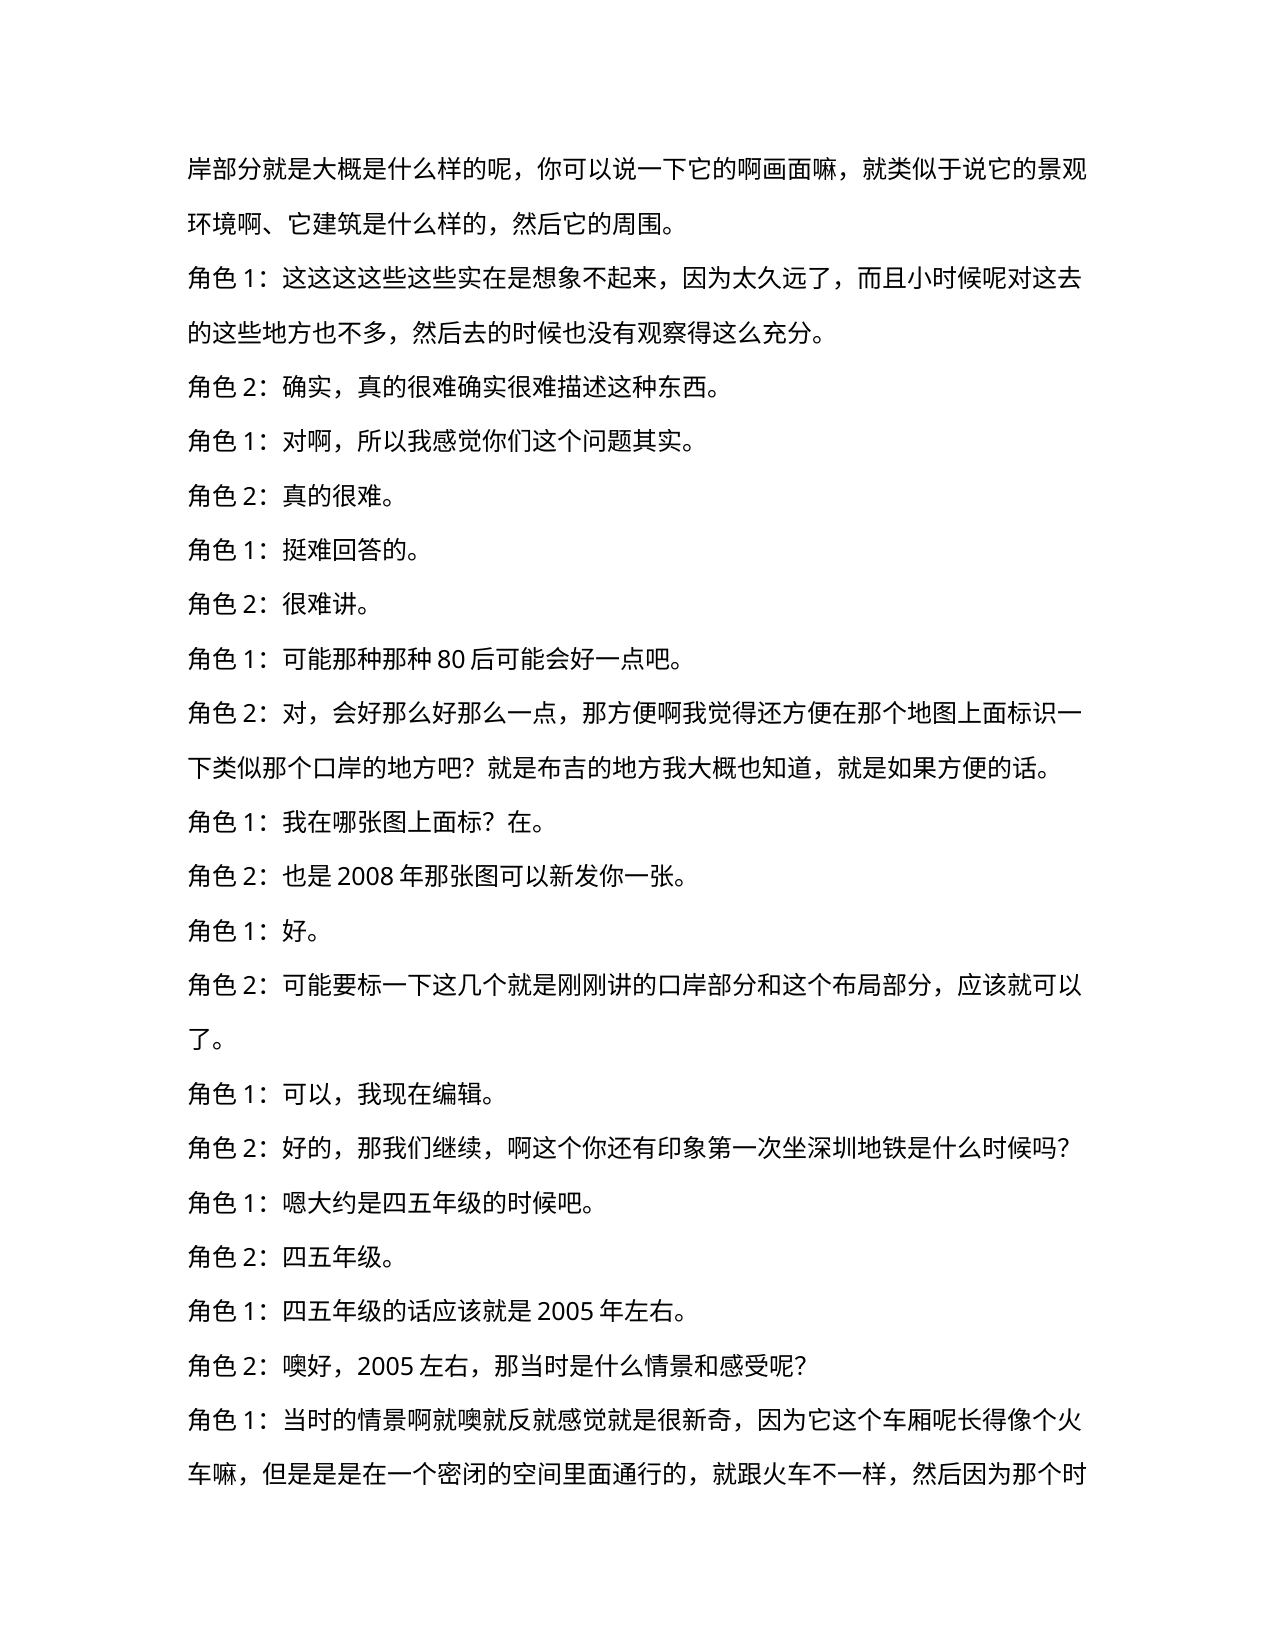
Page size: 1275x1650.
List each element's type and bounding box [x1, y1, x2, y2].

text [187, 150, 1087, 1491]
